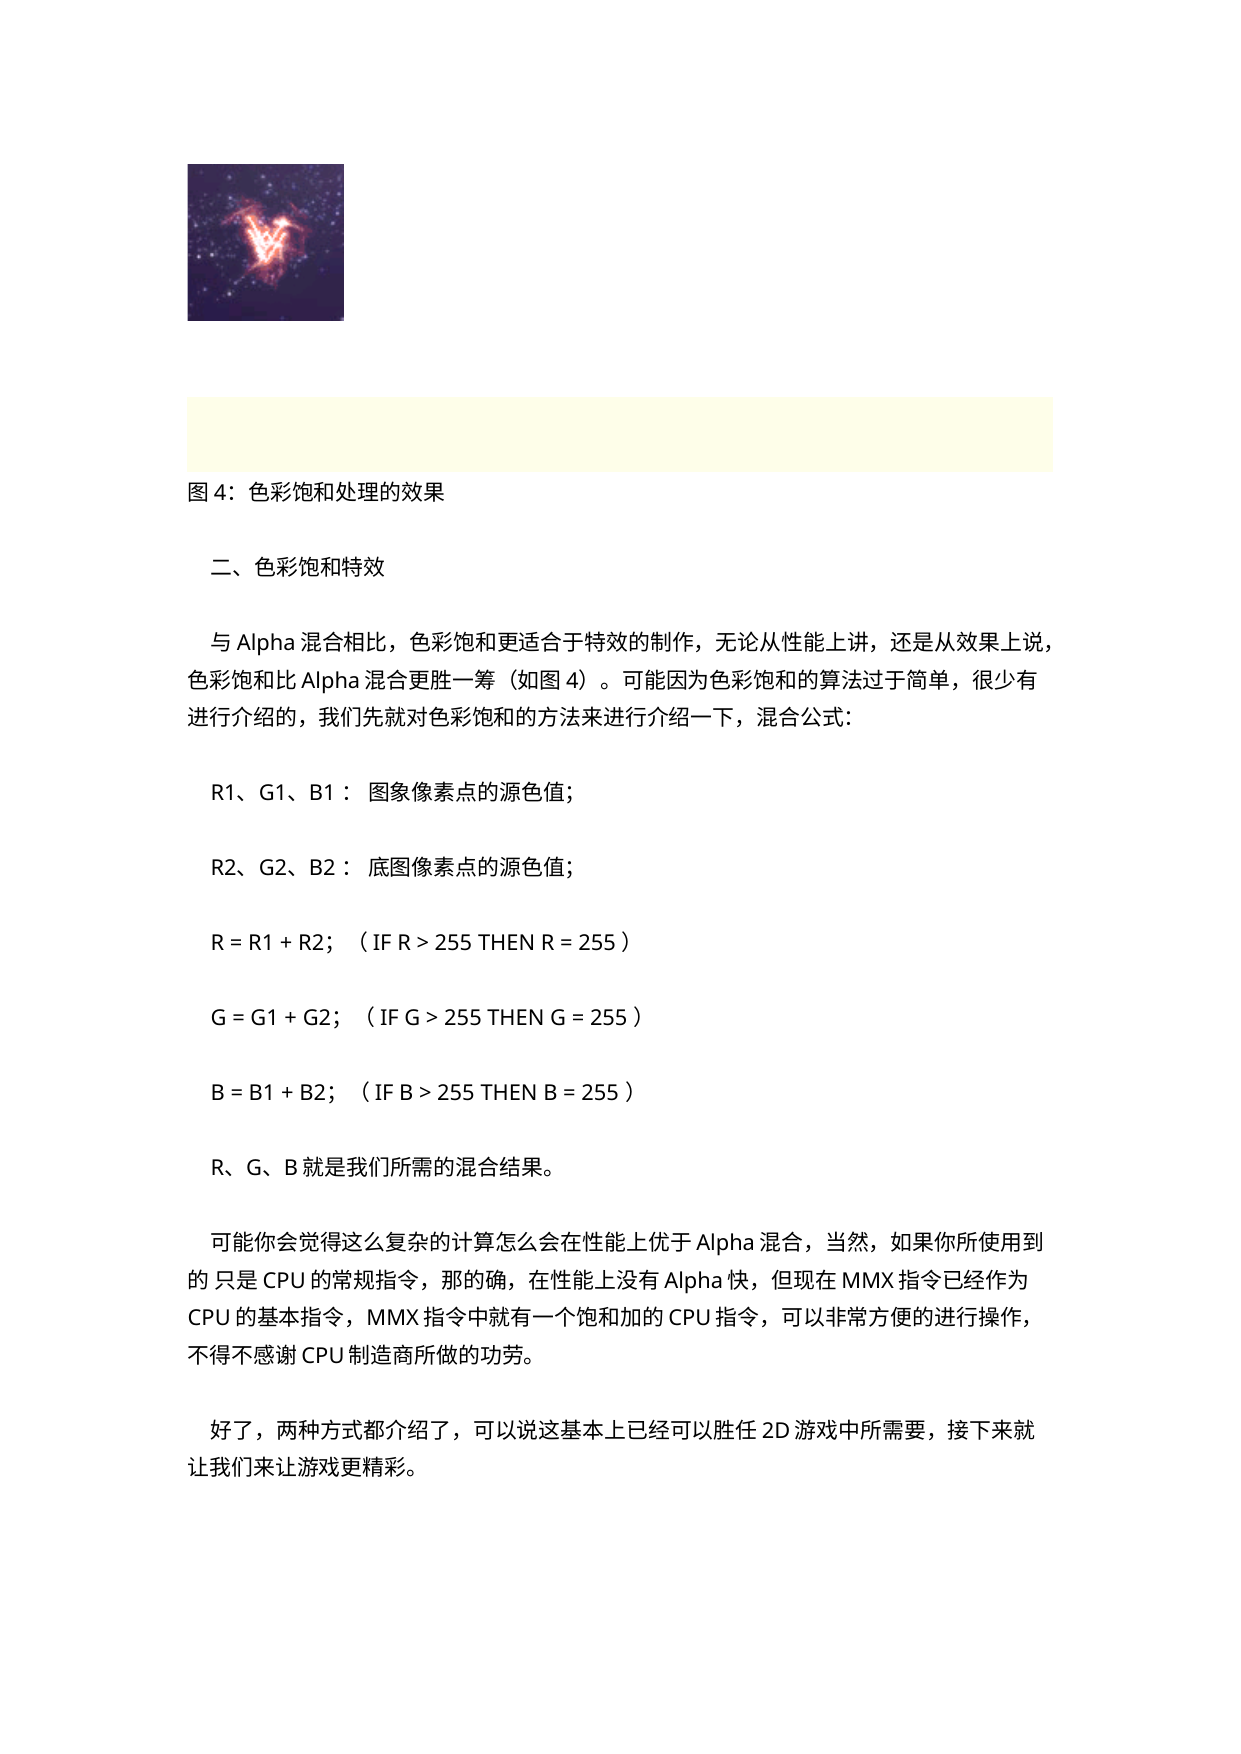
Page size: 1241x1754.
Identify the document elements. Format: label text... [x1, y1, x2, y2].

picture [187, 164, 344, 321]
text 图4：色彩饱和处理的效果 二、色彩饱和特效 与Alpha混合相比，色彩饱和更适合于特效的制作，无论从性能上讲，还是从效果上说，色彩饱和比Alpha混合更胜一筹（如图4）。可能因为色彩饱和的算法过于简单，很少有进行介绍的，我们先就对色彩饱和的方法来进行介绍一下，混合公式： R1、G1、B1 ： 图象像素点的源色值； R2、G2、B2 ： 底图像素点的源色值； R = R1 + R2；（ IF R > 255 THEN R = 255 ） G = G1 + G2；（ IF G > 255 THEN G = 255 ） B = B1 + B2；（ IF B > 255 THEN B = 255 ） R、G、B就是我们所需的混合结果。 可能你会觉得这么复杂的计算怎么会在性能上优于Alpha混合，当然，如果你所使用到的 只是CPU的常规指令，那的确，在性能上没有Alpha快，但现在MMX指令已经作为CPU的基本指令，MMX指令中就有一个饱和加的CPU指令，可以非常方便的进行操作，不得不感谢CPU制造商所做的功劳。 好了，两种方式都介绍了，可以说这基本上已经可以胜任2D游戏中所需要，接下来就让我们来让游戏更精彩。 [187, 472, 1053, 1485]
